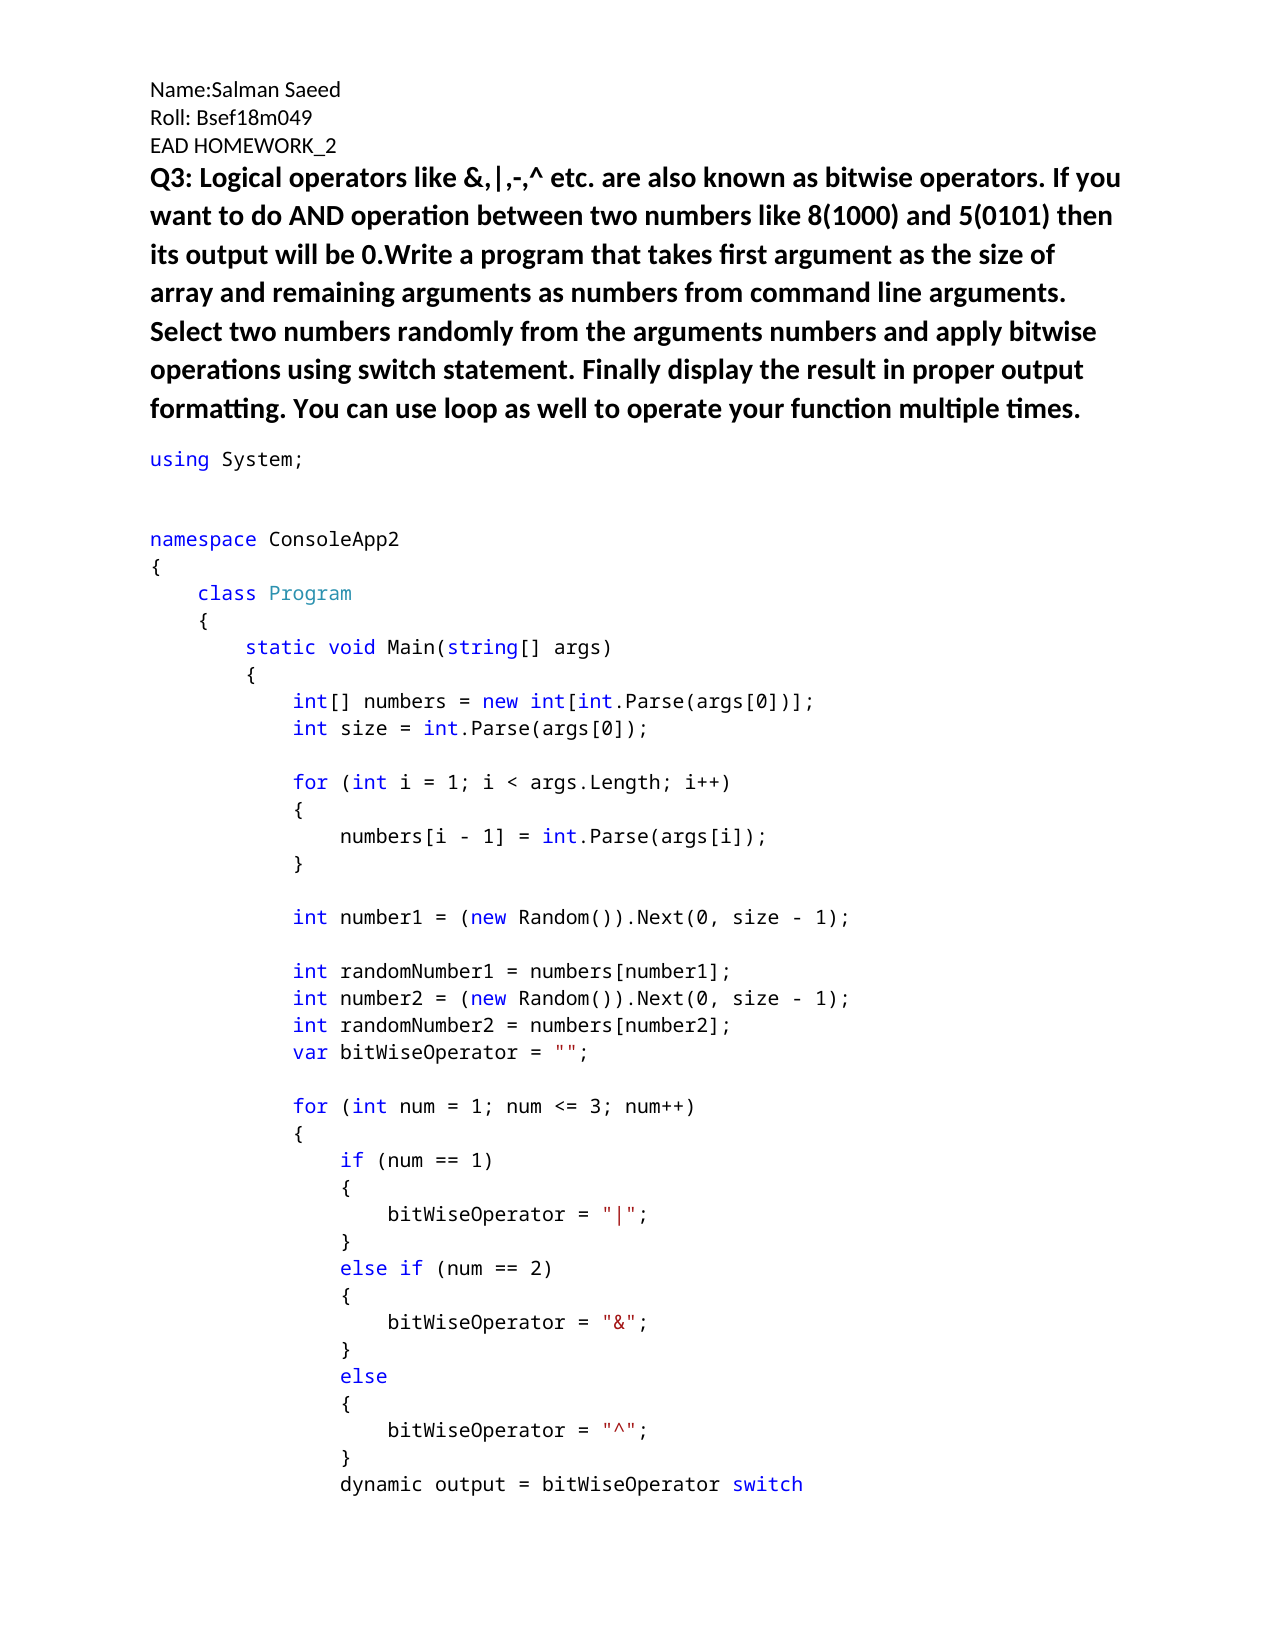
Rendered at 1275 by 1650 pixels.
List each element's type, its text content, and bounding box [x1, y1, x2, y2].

text { [150, 1119, 1125, 1146]
text } [150, 849, 1125, 876]
text { [150, 796, 1125, 822]
text int randomNumber2 = numbers[number2]; [150, 1011, 1125, 1038]
text numbers[i - 1] = int.Parse(args[i]); [150, 822, 1125, 849]
text } [150, 1227, 1125, 1254]
text for (int num = 1; num <= 3; num++) [150, 1092, 1125, 1119]
text using System; [150, 445, 1125, 472]
text class Program [150, 580, 1125, 607]
text for (int i = 1; i < args.Length; i++) [150, 768, 1125, 796]
text { [150, 1173, 1125, 1200]
text bitWiseOperator = "^"; [150, 1416, 1125, 1443]
text } [150, 1335, 1125, 1362]
text { [150, 1389, 1125, 1416]
text var bitWiseOperator = ""; [150, 1038, 1125, 1065]
text { [150, 607, 1125, 634]
text dynamic output = bitWiseOperator switch [150, 1470, 1125, 1497]
text else [150, 1362, 1125, 1389]
text if (num == 1) [150, 1146, 1125, 1173]
text } [150, 1443, 1125, 1470]
text int size = int.Parse(args[0]); [150, 714, 1125, 742]
text int[] numbers = new int[int.Parse(args[0])]; [150, 688, 1125, 714]
text bitWiseOperator = "|"; [150, 1200, 1125, 1227]
text static void Main(string[] args) [150, 634, 1125, 661]
text { [150, 661, 1125, 688]
text int number1 = (new Random()).Next(0, size - 1); [150, 903, 1125, 930]
text int randomNumber1 = numbers[number1]; [150, 957, 1125, 984]
text { [150, 553, 1125, 580]
text Q3: Logical operators like &,|,-,^ etc. are also known as bitwise operators. If you want to do AND operation between two numbers like 8(1000) and 5(0101) then its output will be 0.Write a program that takes first argument as the size of array and remaining arguments as numbers from command line arguments. Select two numbers randomly from the arguments numbers and apply bitwise operations using switch statement. Finally display the result in proper output formatting. You can use loop as well to operate your function multiple times. [150, 159, 1125, 425]
text bitWiseOperator = "&"; [150, 1308, 1125, 1335]
text namespace ConsoleApp2 [150, 526, 1125, 553]
text int number2 = (new Random()).Next(0, size - 1); [150, 984, 1125, 1011]
text { [150, 1281, 1125, 1308]
text else if (num == 2) [150, 1254, 1125, 1281]
